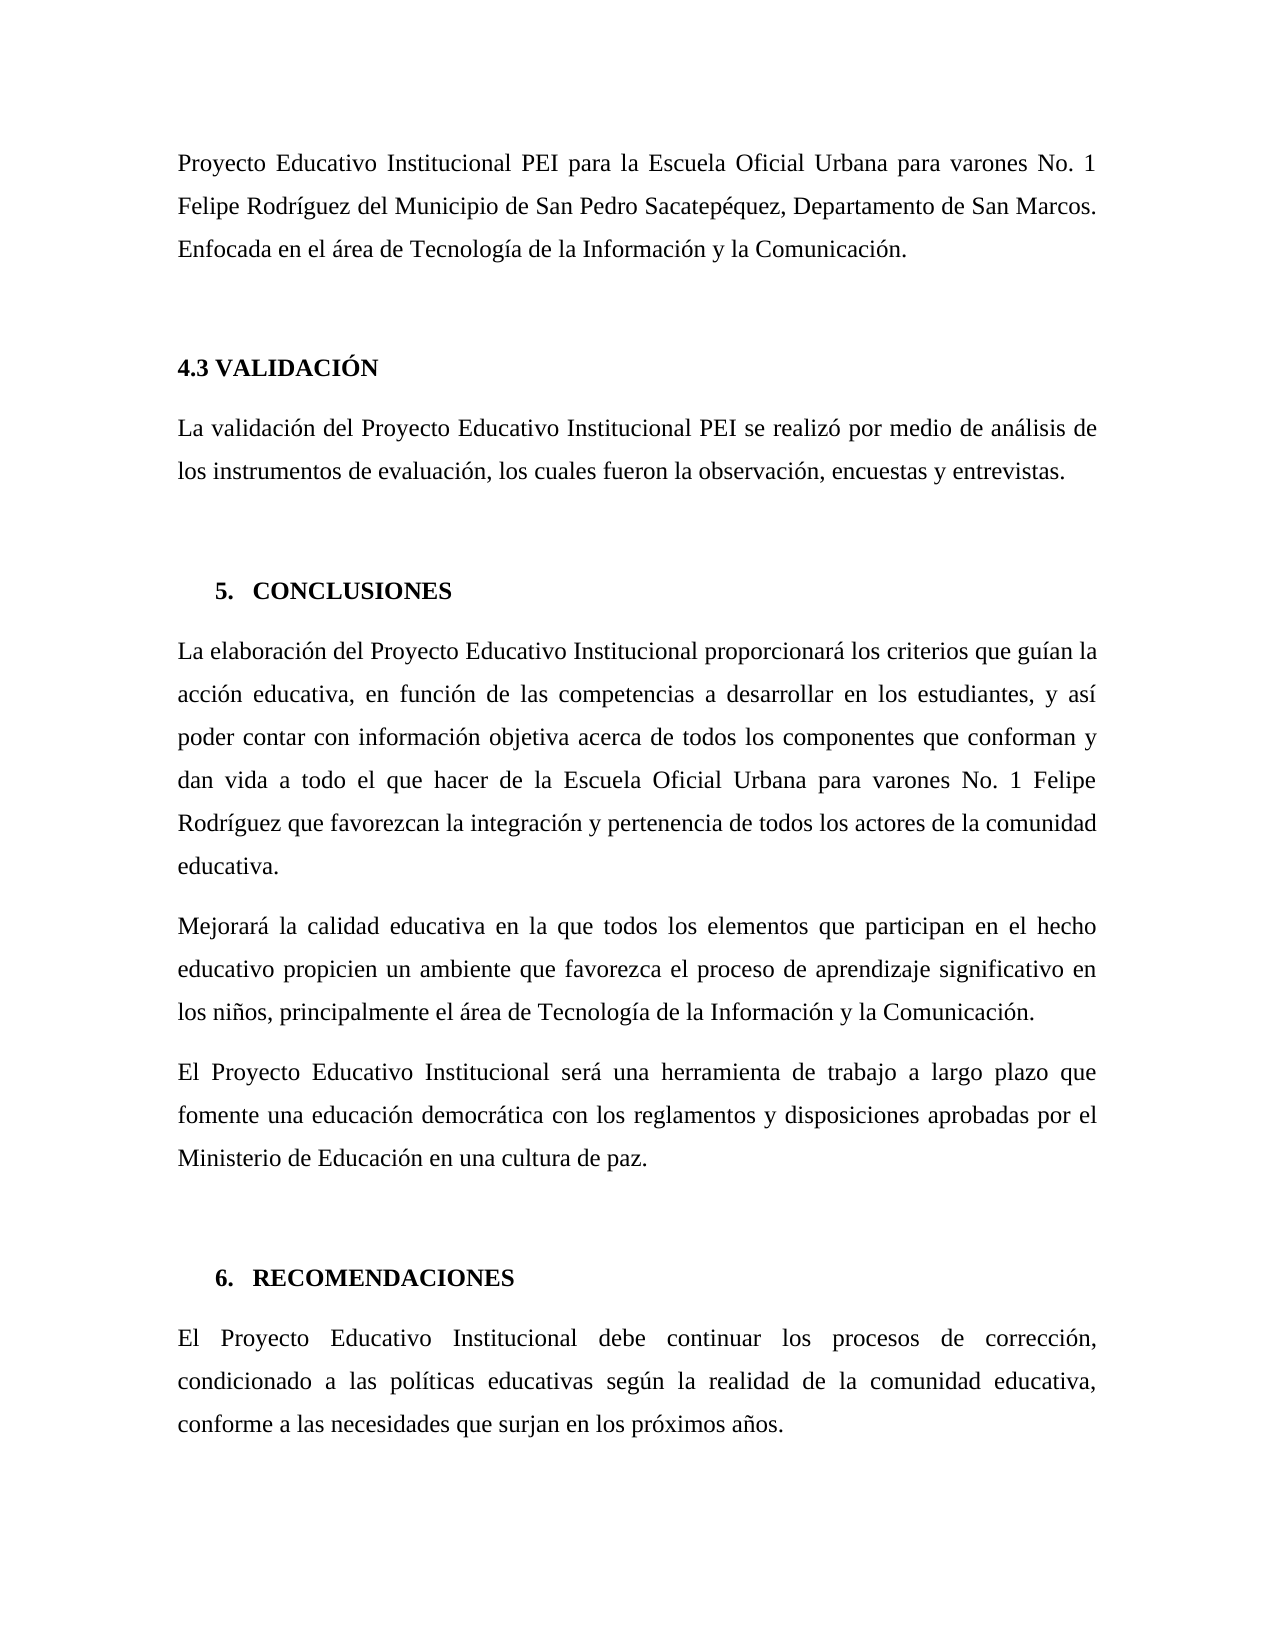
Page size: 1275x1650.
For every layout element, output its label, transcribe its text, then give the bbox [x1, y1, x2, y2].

text La elaboración del Proyecto Educativo Institucional proporcionará los criterios que guían la acción educativa, en función de las competencias a desarrollar en los estudiantes, y así poder contar con información objetiva acerca de todos los componentes que conforman y dan vida a todo el que hacer de la Escuela Oficial Urbana para varones No. 1 Felipe Rodríguez que favorezcan la integración y pertenencia de todos los actores de la comunidad educativa. [177, 636, 1098, 880]
text El Proyecto Educativo Institucional será una herramienta de trabajo a largo plazo que fomente una educación democrática con los reglamentos y disposiciones aprobadas por el Ministerio de Educación en una cultura de paz. [177, 1057, 1098, 1172]
text La validación del Proyecto Educativo Institucional PEI se realizó por medio de análisis de los instrumentos de evaluación, los cuales fueron la observación, encuestas y entrevistas. [177, 413, 1098, 485]
text Proyecto Educativo Institucional PEI para la Escuela Oficial Urbana para varones No. 1 Felipe Rodríguez del Municipio de San Pedro Sacatepéquez, Departamento de San Marcos. Enfocada en el área de Tecnología de la Información y la Comunicación. [177, 148, 1098, 263]
text 4.3 VALIDACIÓN [177, 353, 1098, 382]
text Mejorará la calidad educativa en la que todos los elementos que participan en el hecho educativo propicien un ambiente que favorezca el proceso de aprendizaje significativo en los niños, principalmente el área de Tecnología de la Información y la Comunicación. [177, 911, 1098, 1026]
text El Proyecto Educativo Institucional debe continuar los procesos de corrección, condicionado a las políticas educativas según la realidad de la comunidad educativa, conforme a las necesidades que surjan en los próximos años. [177, 1323, 1098, 1438]
list CONCLUSIONES [215, 576, 1098, 605]
list RECOMENDACIONES [215, 1263, 1098, 1292]
